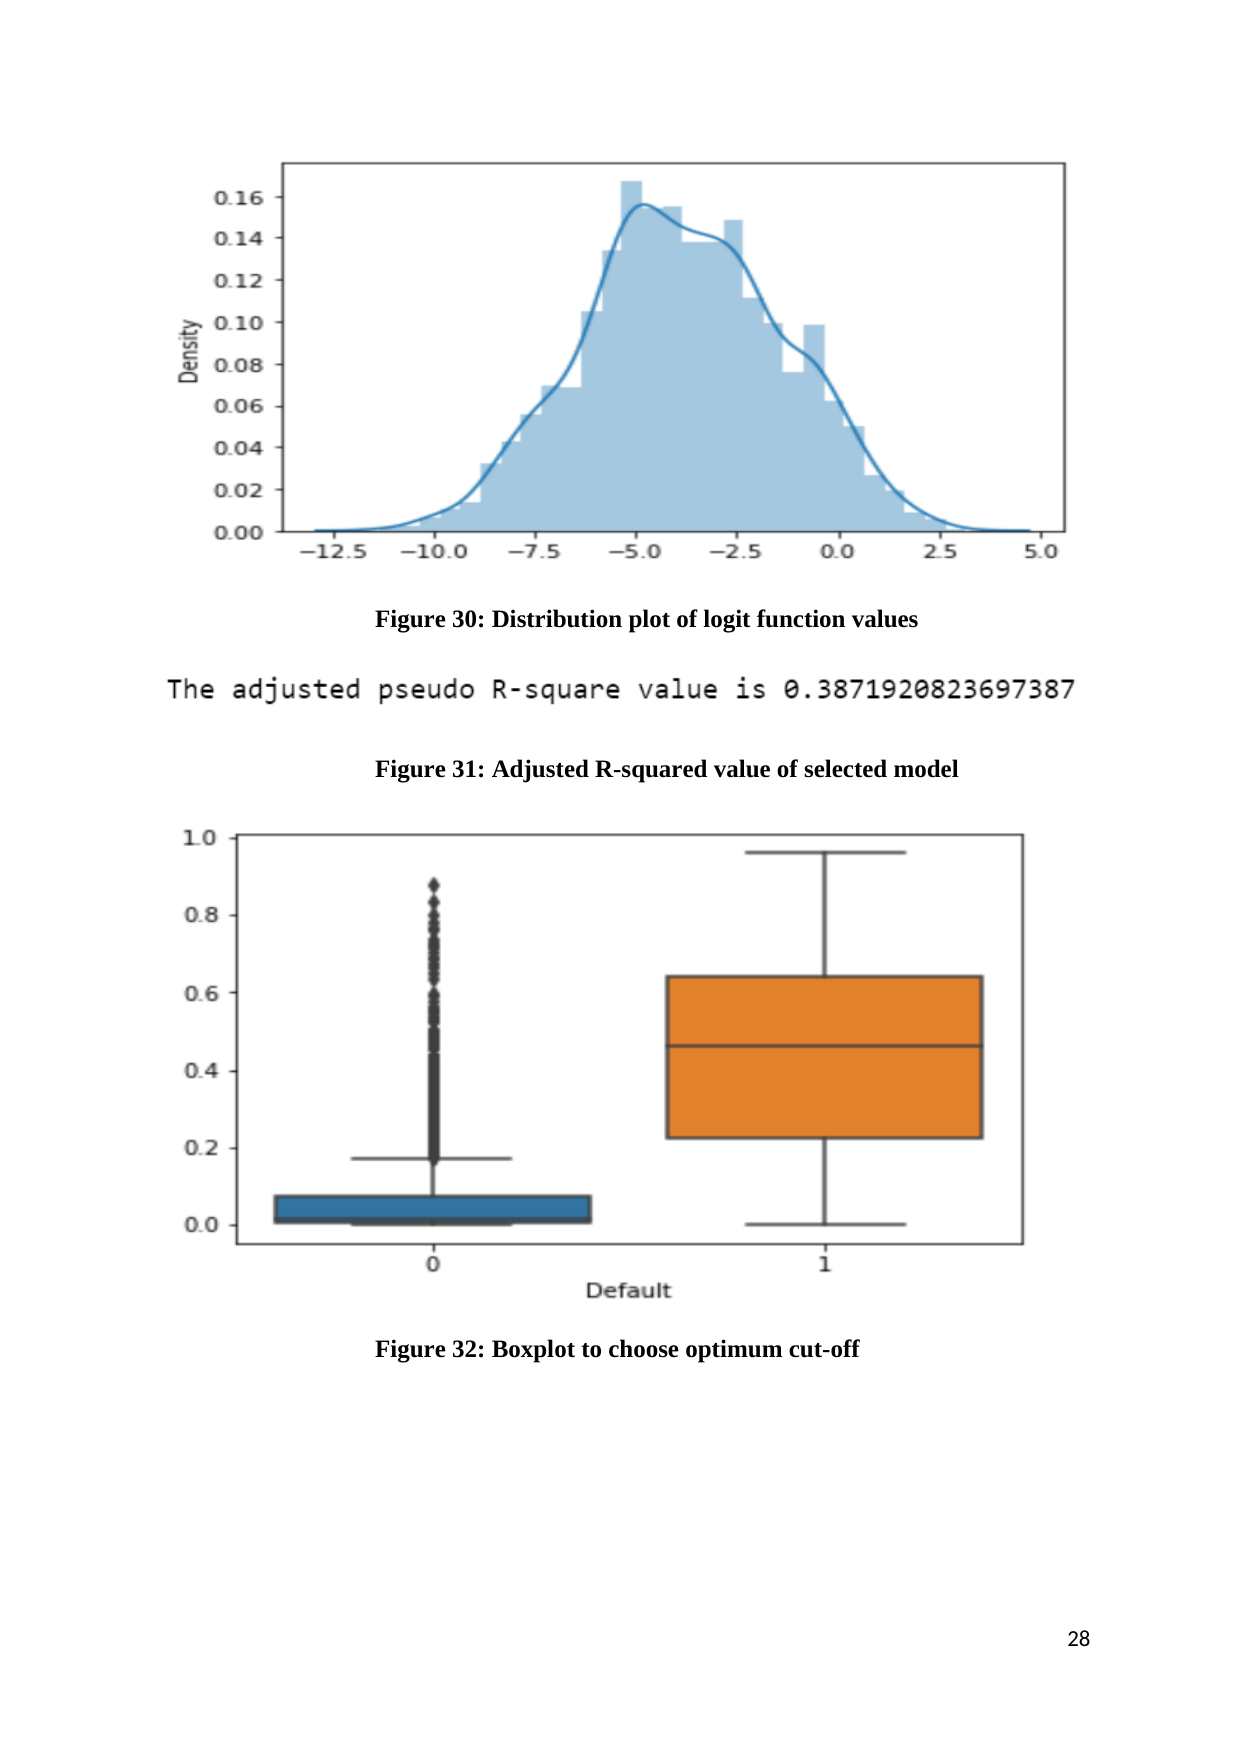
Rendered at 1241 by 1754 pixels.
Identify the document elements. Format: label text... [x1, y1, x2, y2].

text Figure 31: Adjusted R-squared value of selected model [300, 754, 1090, 783]
picture [150, 662, 1091, 726]
picture [150, 812, 1057, 1306]
text Figure 30: Distribution plot of logit function values [300, 604, 1090, 633]
picture [150, 150, 1091, 575]
text Figure 32: Boxplot to choose optimum cut-off [300, 1334, 1090, 1363]
